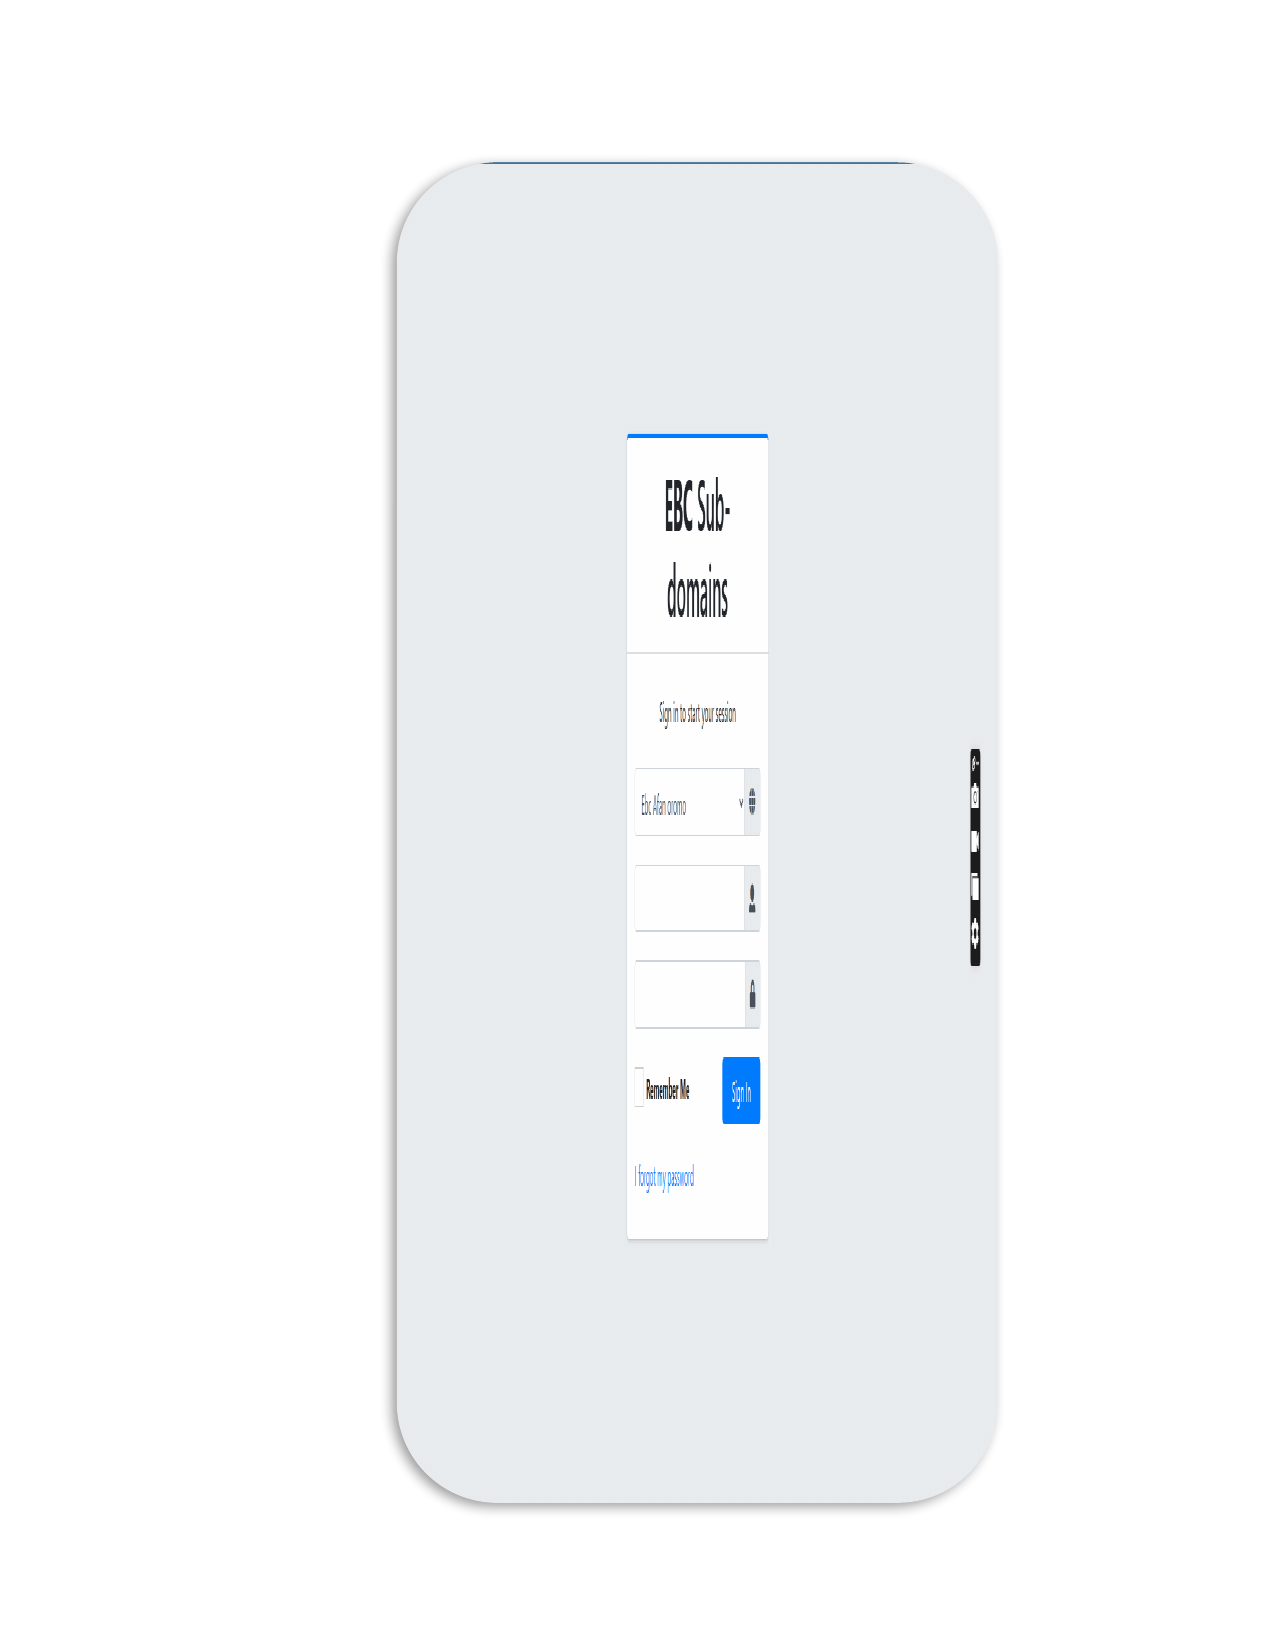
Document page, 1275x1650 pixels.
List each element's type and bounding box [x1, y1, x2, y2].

picture [396, 162, 998, 1503]
